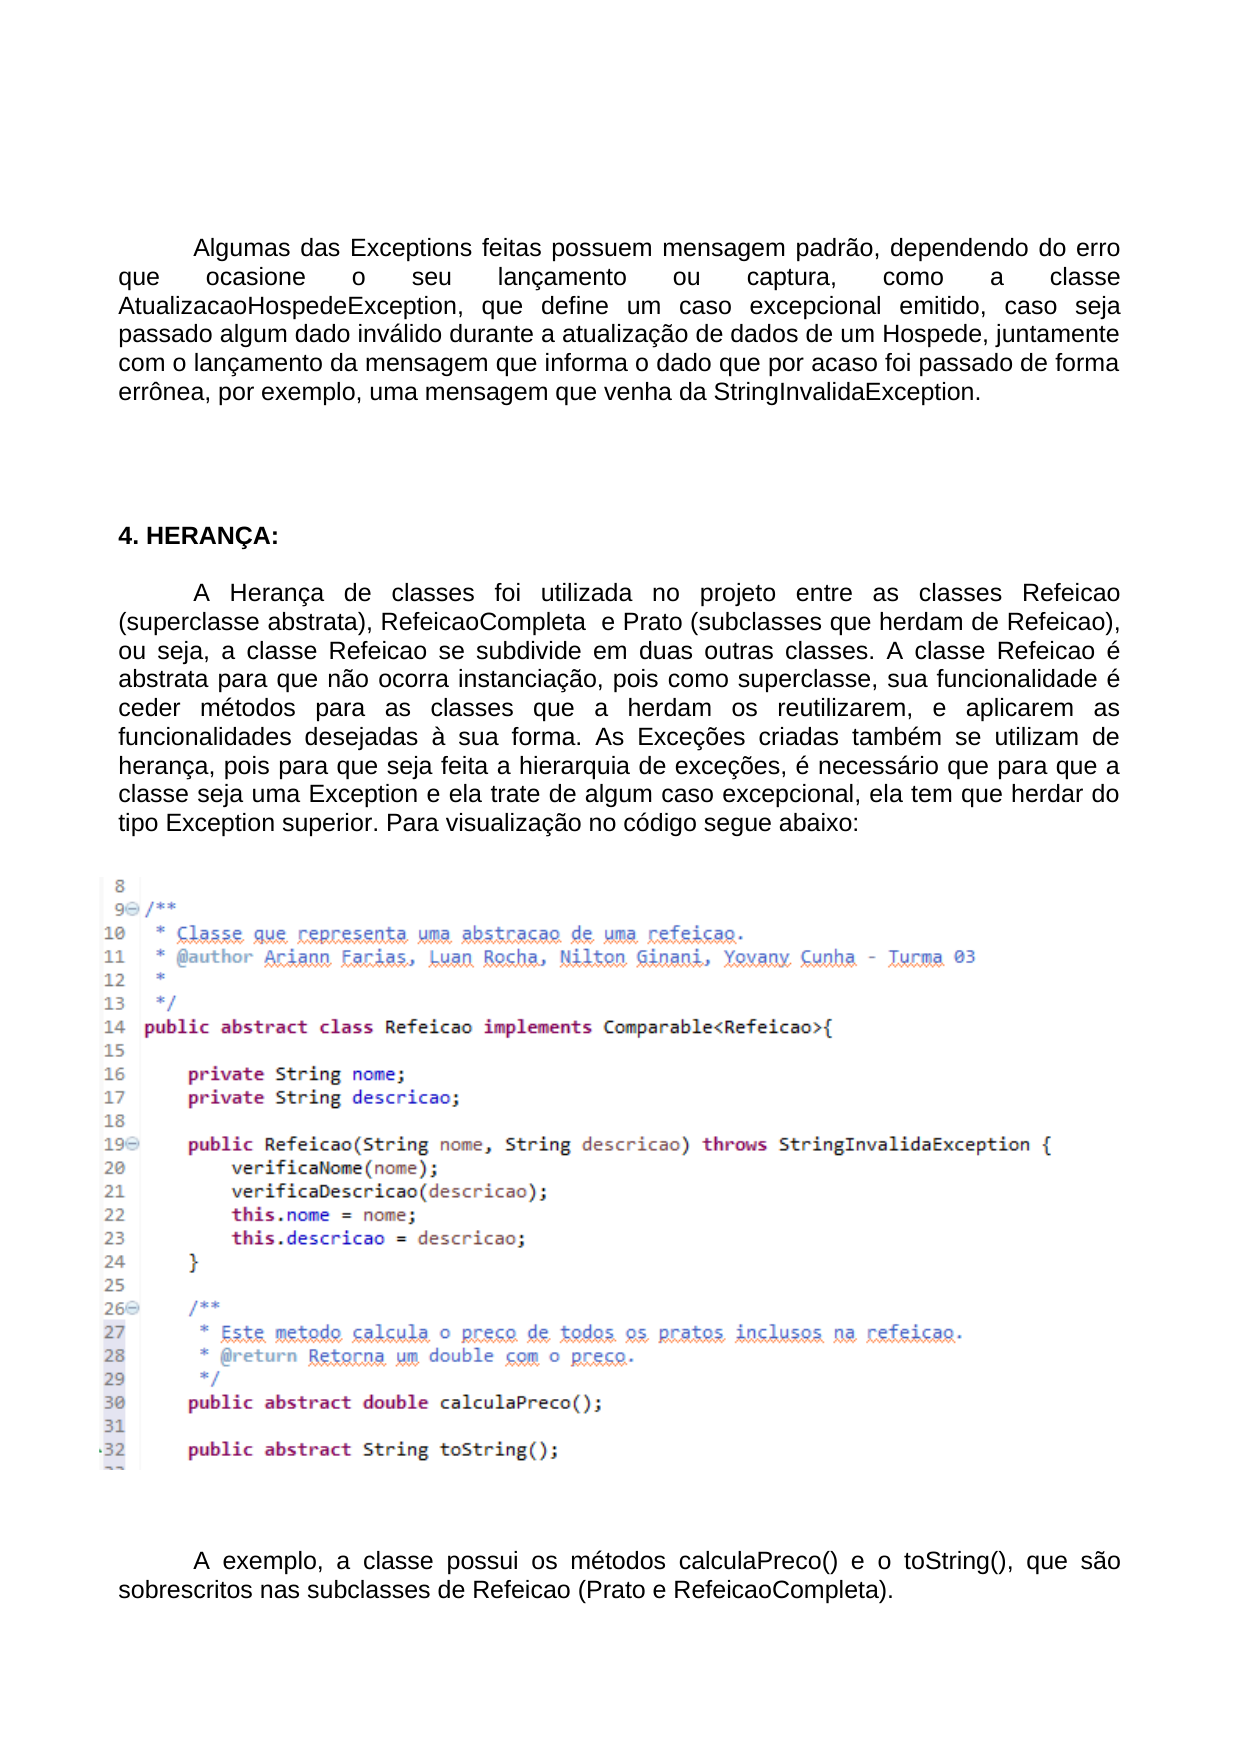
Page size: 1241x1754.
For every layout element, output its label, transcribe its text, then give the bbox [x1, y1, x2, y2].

text A Herança de classes foi utilizada no projeto entre as classes Refeicao (superclasse abstrata), RefeicaoCompleta e Prato (subclasses que herdam de Refeicao), ou seja, a classe Refeicao se subdivide em duas outras classes. A classe Refeicao é abstrata para que não ocorra instanciação, pois como superclasse, sua funcionalidade é ceder métodos para as classes que a herdam os reutilizarem, e aplicarem as funcionalidades desejadas à sua forma. As Exceções criadas também se utilizam de herança, pois para que seja feita a hierarquia de exceções, é necessário que para que a classe seja uma Exception e ela trate de algum caso excepcional, ela tem que herdar do tipo Exception superior. Para visualização no código segue abaixo: [118, 578, 1122, 837]
text Algumas das Exceptions feitas possuem mensagem padrão, dependendo do erro que ocasione o seu lançamento ou captura, como a classe AtualizacaoHospedeException, que define um caso excepcional emitido, caso seja passado algum dado inválido durante a atualização de dados de um Hospede, juntamente com o lançamento da mensagem que informa o dado que por acaso foi passado de forma errônea, por exemplo, uma mensagem que venha da StringInvalidaException. [118, 233, 1122, 406]
text A exemplo, a classe possui os métodos calculaPreco() e o toString(), que são sobrescritos nas subclasses de Refeicao (Prato e RefeicaoCompleta). [118, 1546, 1122, 1603]
text 4. HERANÇA: [118, 521, 1122, 549]
picture [99, 877, 1087, 1470]
